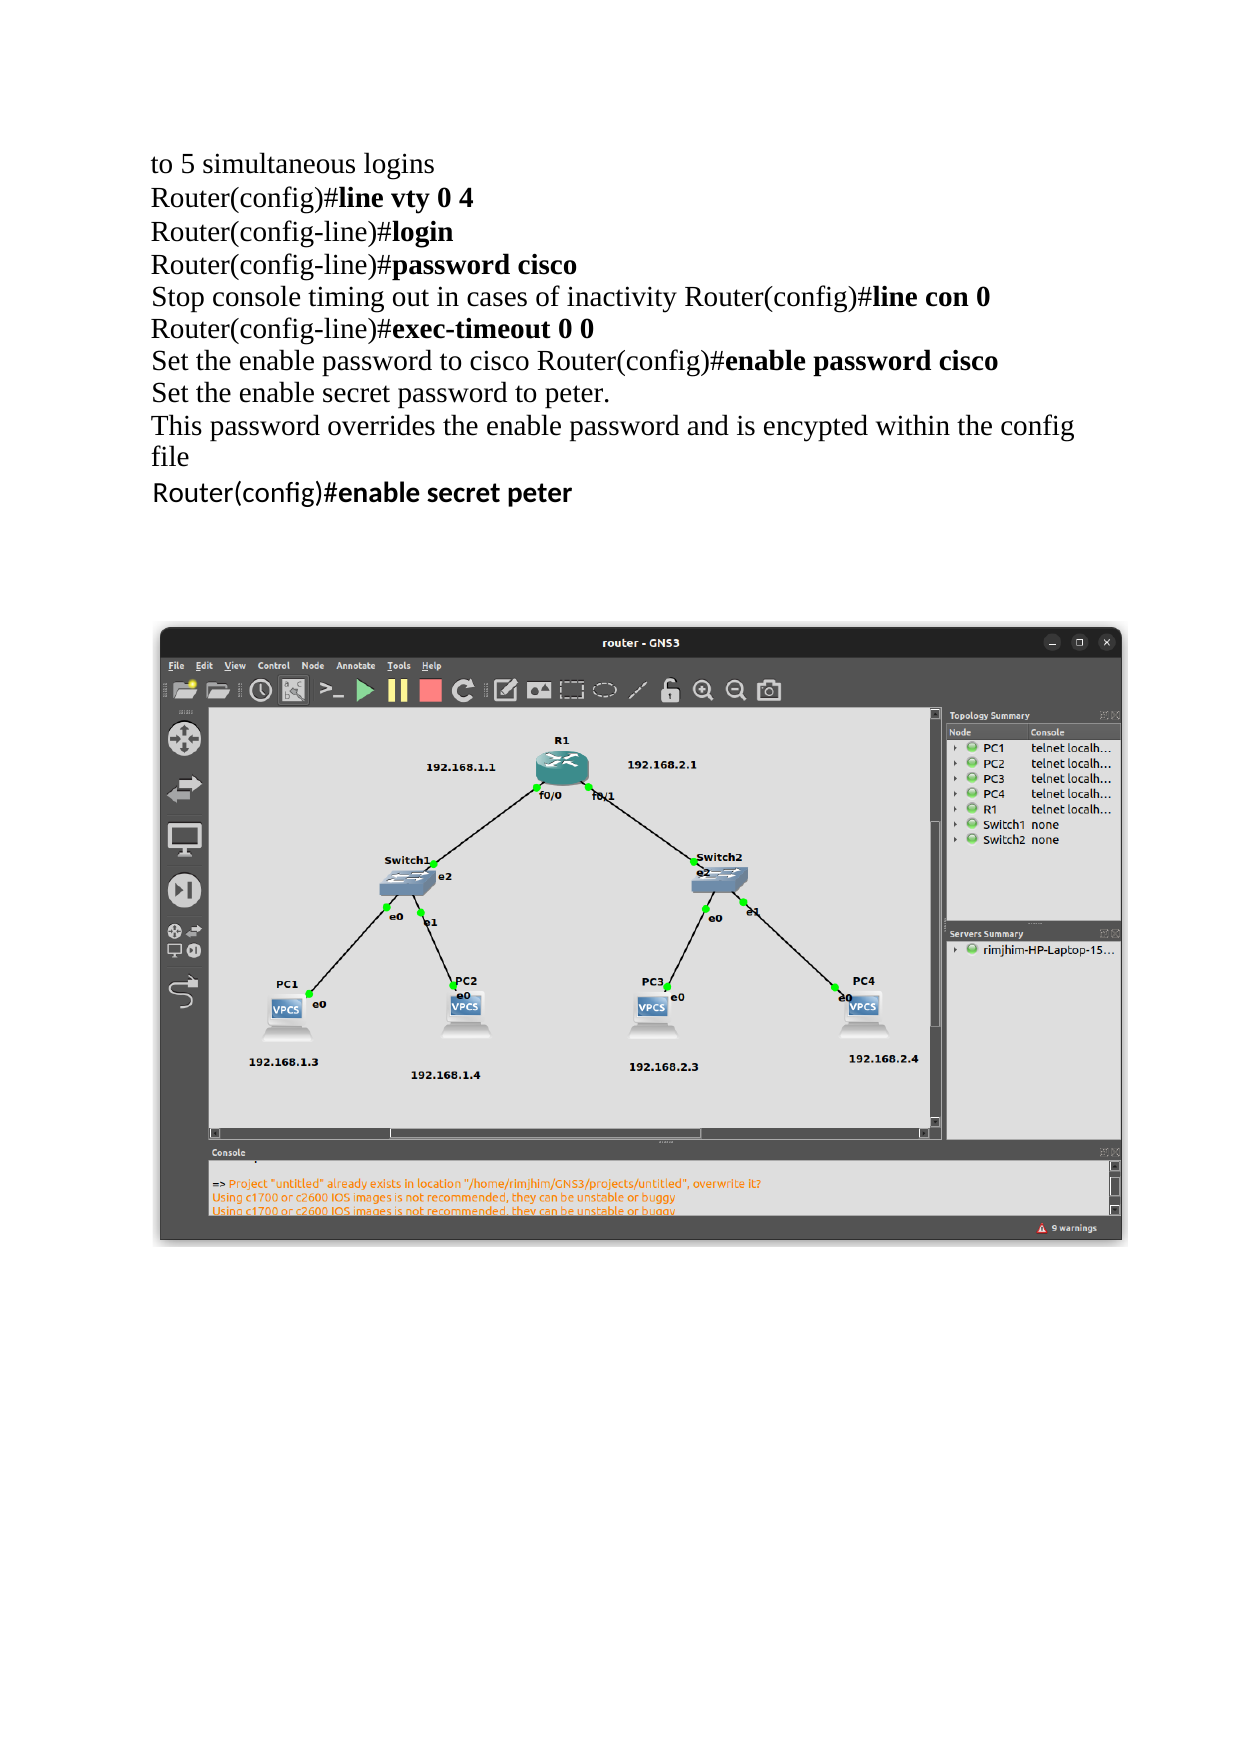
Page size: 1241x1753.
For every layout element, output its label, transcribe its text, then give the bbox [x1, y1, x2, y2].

text Stop console timing out in cases of inactivity Router(config)#line con 0 Router(config-line)#exec-timeout 0 0 [150, 281, 997, 345]
text Router(config-line)#password cisco [150, 247, 1098, 281]
picture [152, 621, 1128, 1247]
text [150, 148, 1080, 180]
text Router(config)#enable secret peter [152, 474, 1098, 510]
text This password overrides the enable password and is encypted within the config file [151, 409, 1082, 473]
text Set the enable password to cisco Router(config)#enable password cisco Set the enable secret password to peter. [151, 345, 1006, 409]
text Router(config)#line vty 0 4 [150, 180, 1098, 214]
text Router(config-line)#login [150, 214, 1098, 247]
